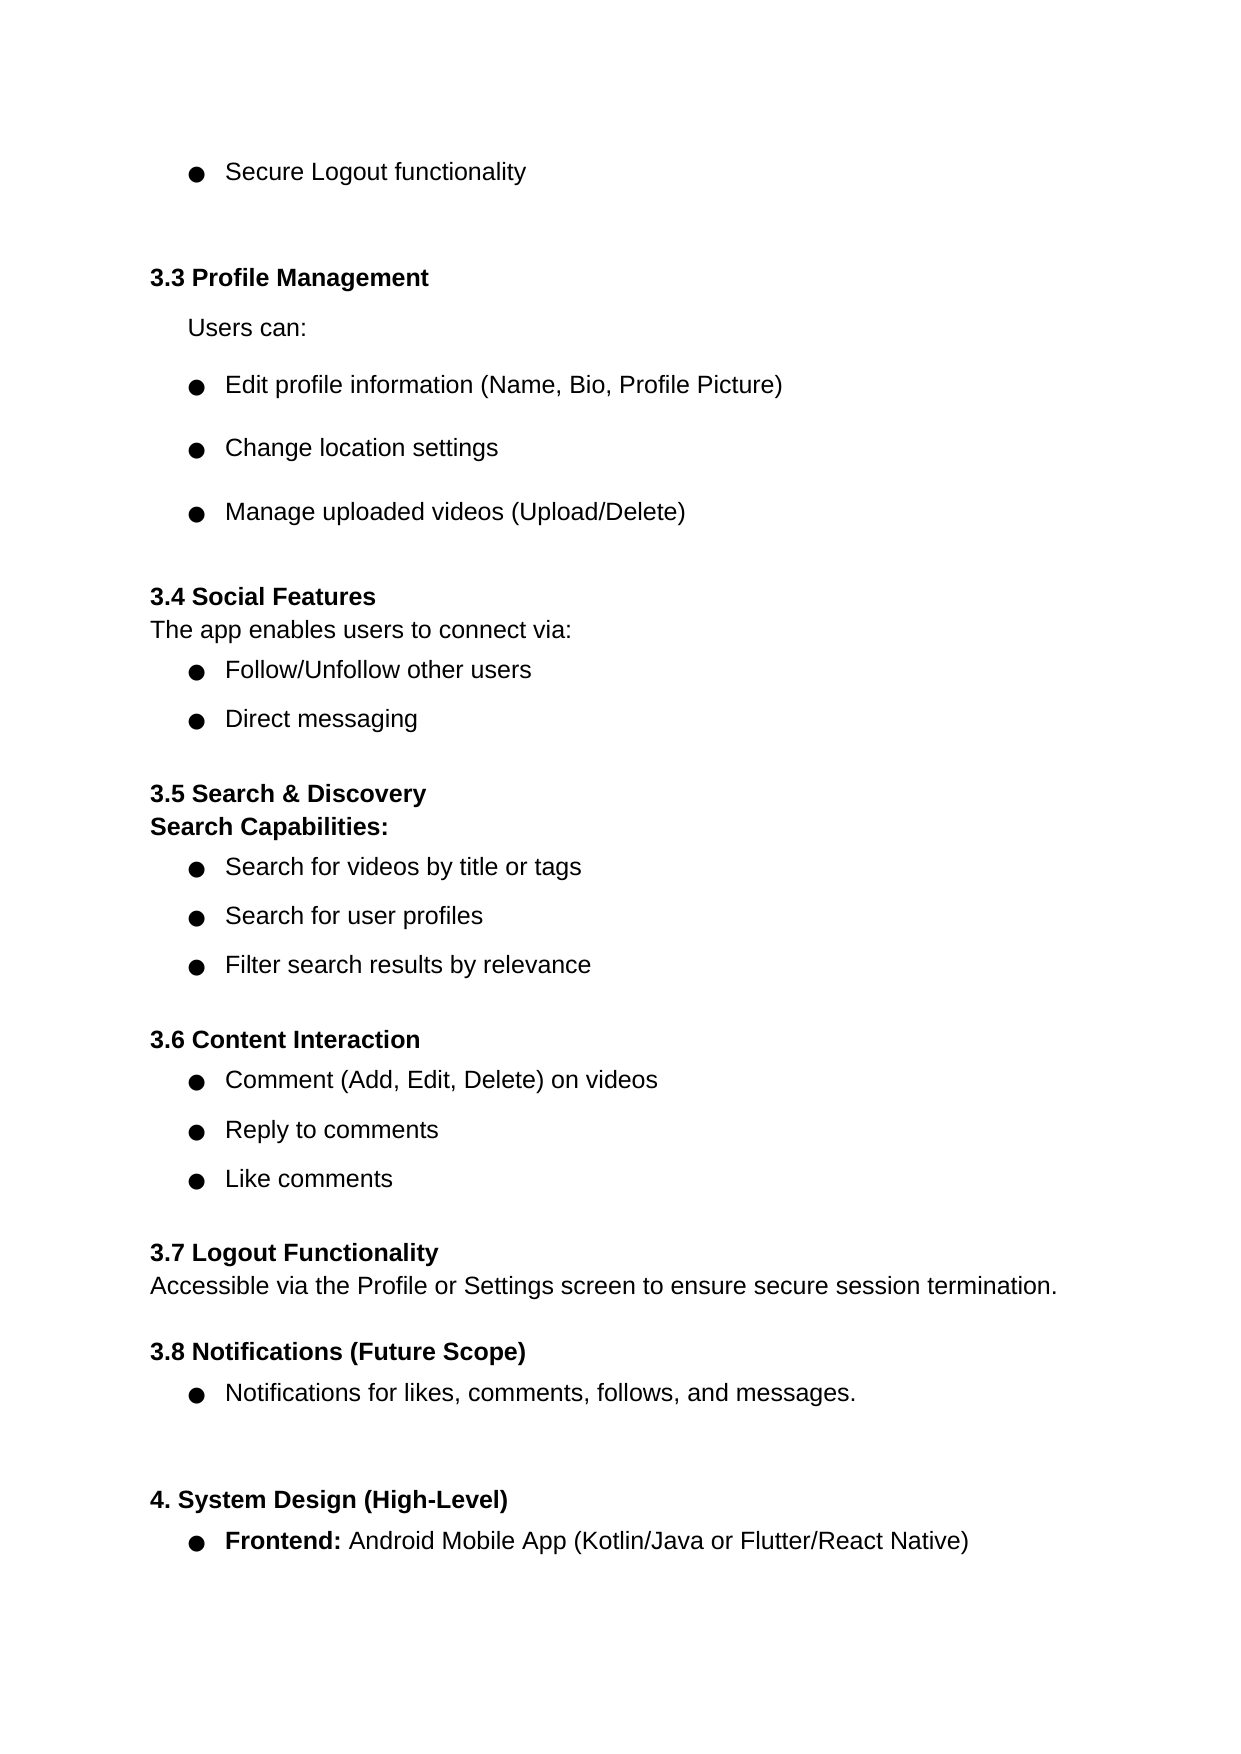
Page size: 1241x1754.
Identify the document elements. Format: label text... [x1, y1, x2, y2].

text 3.3 Profile Management [150, 263, 1086, 292]
text 3.8 Notifications (Future Scope) [150, 1337, 1090, 1366]
text Search Capabilities: [150, 812, 1090, 841]
text 3.6 Content Interaction [150, 1025, 1090, 1054]
text Users can: [187, 313, 1086, 341]
list Secure Logout functionality [187, 150, 1086, 193]
list Filter search results by relevance [187, 943, 1090, 986]
list Edit profile information (Name, Bio, Profile Picture) [187, 362, 1086, 405]
text 3.4 Social Features [150, 582, 1090, 610]
text The app enables users to connect via: [150, 615, 1090, 643]
list Notifications for likes, comments, follows, and messages. [187, 1370, 1090, 1413]
list Follow/Unfollow other users [187, 648, 1090, 690]
text 4. System Design (High-Level) [150, 1486, 1090, 1514]
list Change location settings [187, 426, 1086, 468]
list Manage uploaded videos (Upload/Delete) [187, 489, 1086, 532]
list Direct messaging [187, 697, 1090, 739]
list Frontend: Android Mobile App (Kotlin/Java or Flutter/React Native) [187, 1518, 1090, 1561]
text 3.7 Logout Functionality [150, 1238, 1090, 1267]
text Accessible via the Profile or Settings screen to ensure secure session termination. [150, 1271, 1090, 1300]
list Search for videos by title or tags [187, 845, 1090, 888]
list Search for user profiles [187, 894, 1090, 937]
text 3.5 Search & Discovery [150, 779, 1090, 808]
list Comment (Add, Edit, Delete) on videos [187, 1058, 1090, 1101]
list Reply to comments [187, 1107, 1090, 1150]
list Like comments [187, 1156, 1090, 1199]
